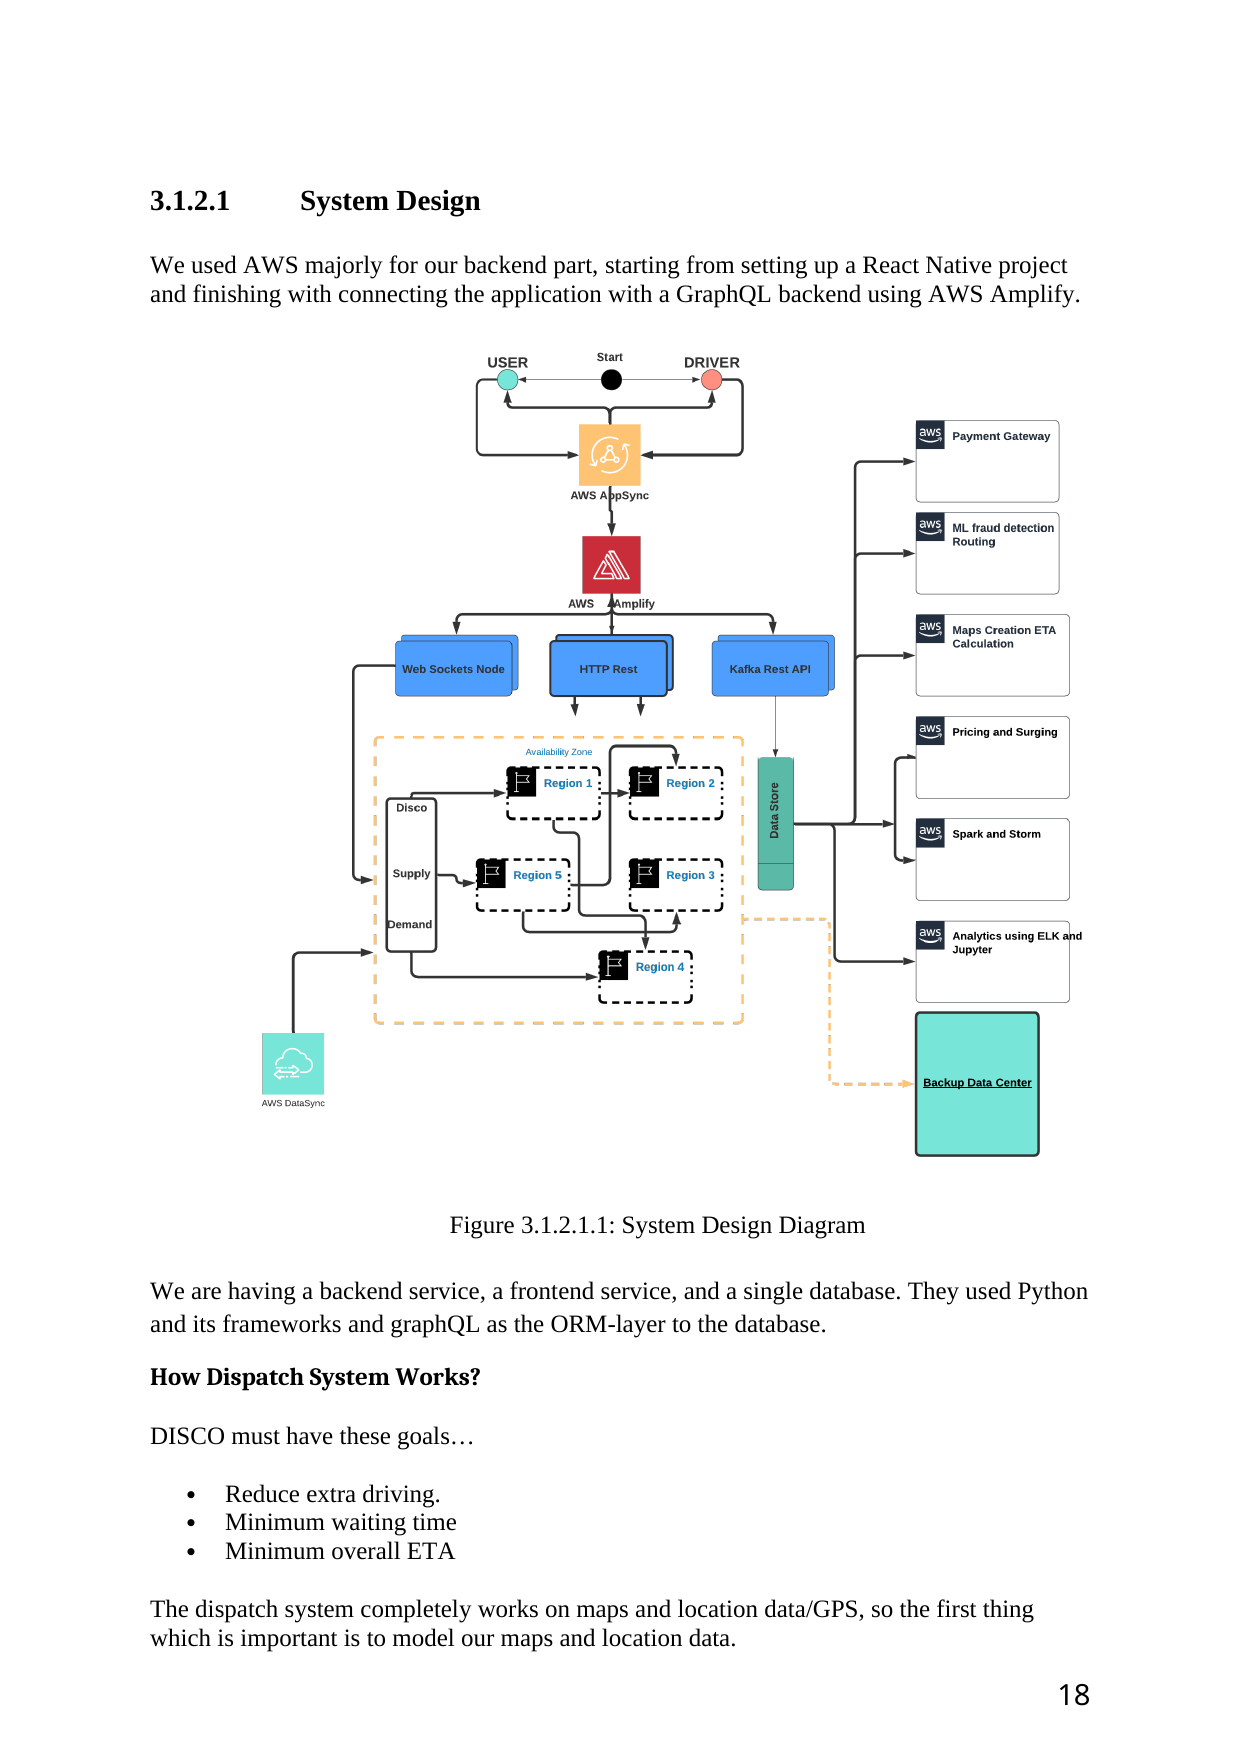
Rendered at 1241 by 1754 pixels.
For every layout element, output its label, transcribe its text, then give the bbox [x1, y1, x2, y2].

text DISCO must have these goals… [150, 1421, 1090, 1449]
subtitle How Dispatch System Works? [150, 1363, 1090, 1392]
list Reduce extra driving. [187, 1479, 1090, 1507]
list Figure 3.1.2.1.1: System Design Diagram [225, 1210, 1090, 1239]
picture [150, 308, 1091, 1210]
text The dispatch system completely works on maps and location data/GPS, so the first thing which is important is to model our maps and location data. [150, 1594, 1090, 1652]
text We are having a backend service, a frontend service, and a single database. They used Python and its frameworks and graphQL as the ORM-layer to the database. [150, 1276, 1090, 1338]
list Minimum overall ETA [187, 1536, 1090, 1565]
text We used AWS majorly for our backend part, starting from setting up a React Native project and finishing with connecting the application with a GraphQL backend using AWS Amplify. [150, 251, 1090, 308]
list Minimum waiting time [187, 1507, 1090, 1536]
text 3.1.2.1 System Design [150, 183, 1090, 217]
